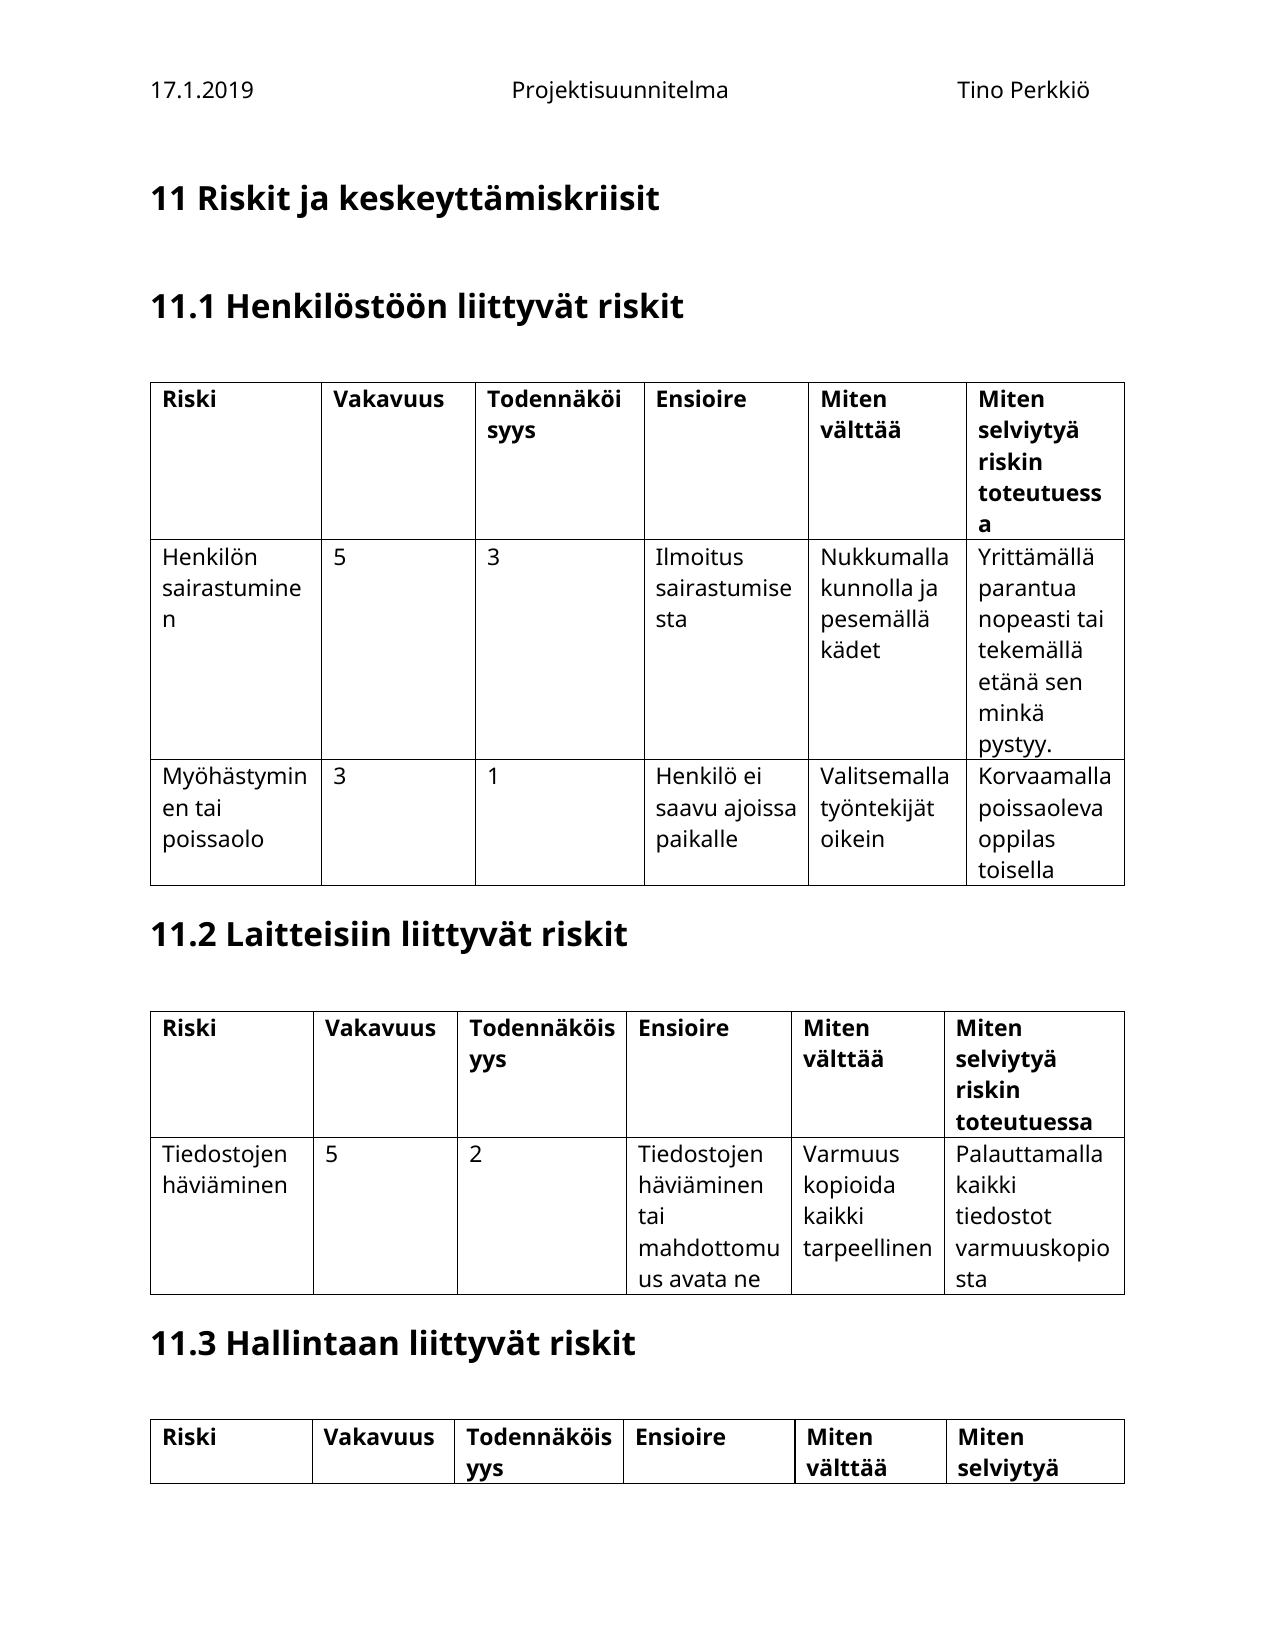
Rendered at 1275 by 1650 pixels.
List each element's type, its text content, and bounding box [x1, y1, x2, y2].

table_cell Palauttamalla kaikki tiedostot varmuuskopiosta [945, 1138, 1124, 1294]
subtitle 11.1 Henkilöstöön liittyvät riskit [150, 283, 1125, 328]
table_header Ensioire [624, 1420, 794, 1483]
table_header Riski [151, 1012, 313, 1137]
table_header Riski [151, 383, 321, 539]
table_cell 2 [458, 1138, 626, 1294]
table_header Todennäköisyys [458, 1012, 626, 1137]
table_cell 5 [314, 1138, 457, 1294]
table_header Miten välttää [809, 383, 966, 539]
table_header Riski [151, 1420, 312, 1483]
table_header Miten selviytyä riskin toteutuessa [947, 1420, 1124, 1483]
table_cell 5 [322, 540, 475, 759]
table_cell Varmuus kopioida kaikki tarpeellinen [792, 1138, 944, 1294]
table_cell Valitsemalla työntekijät oikein [809, 760, 966, 885]
table_cell Korvaamalla poissaoleva oppilas toisella [967, 760, 1124, 885]
table_header Miten selviytyä riskin toteutuessa [945, 1012, 1124, 1137]
table_header Miten välttää [796, 1420, 946, 1483]
table_header Ensioire [645, 383, 808, 539]
table_cell Ilmoitus sairastumisesta [645, 540, 808, 759]
table_cell Nukkumalla kunnolla ja pesemällä kädet [809, 540, 966, 759]
table_header Vakavuus [314, 1012, 457, 1137]
table_header Ensioire [627, 1012, 791, 1137]
table_header Todennäköisyys [476, 383, 644, 539]
table_cell Tiedostojen häviäminen tai mahdottomuus avata ne [627, 1138, 791, 1294]
table_cell 3 [476, 540, 644, 759]
table_cell Henkilö ei saavu ajoissa paikalle [645, 760, 808, 885]
table_cell 1 [476, 760, 644, 885]
table_header Vakavuus [313, 1420, 454, 1483]
subtitle 11.3 Hallintaan liittyvät riskit [150, 1320, 1125, 1365]
table_cell Henkilön sairastuminen [151, 540, 321, 759]
table_header Todennäköisyys [455, 1420, 623, 1483]
table_header Vakavuus [322, 383, 475, 539]
table_cell Tiedostojen häviäminen [151, 1138, 313, 1294]
subtitle 11.2 Laitteisiin liittyvät riskit [150, 911, 1125, 957]
table_cell Myöhästyminen tai poissaolo [151, 760, 321, 885]
table_header Miten selviytyä riskin toteutuessa [967, 383, 1124, 539]
table_header Miten välttää [792, 1012, 944, 1137]
subtitle 11 Riskit ja keskeyttämiskriisit [150, 175, 1125, 220]
table_cell 3 [322, 760, 475, 885]
table_cell Yrittämällä parantua nopeasti tai tekemällä etänä sen minkä pystyy. [967, 540, 1124, 759]
